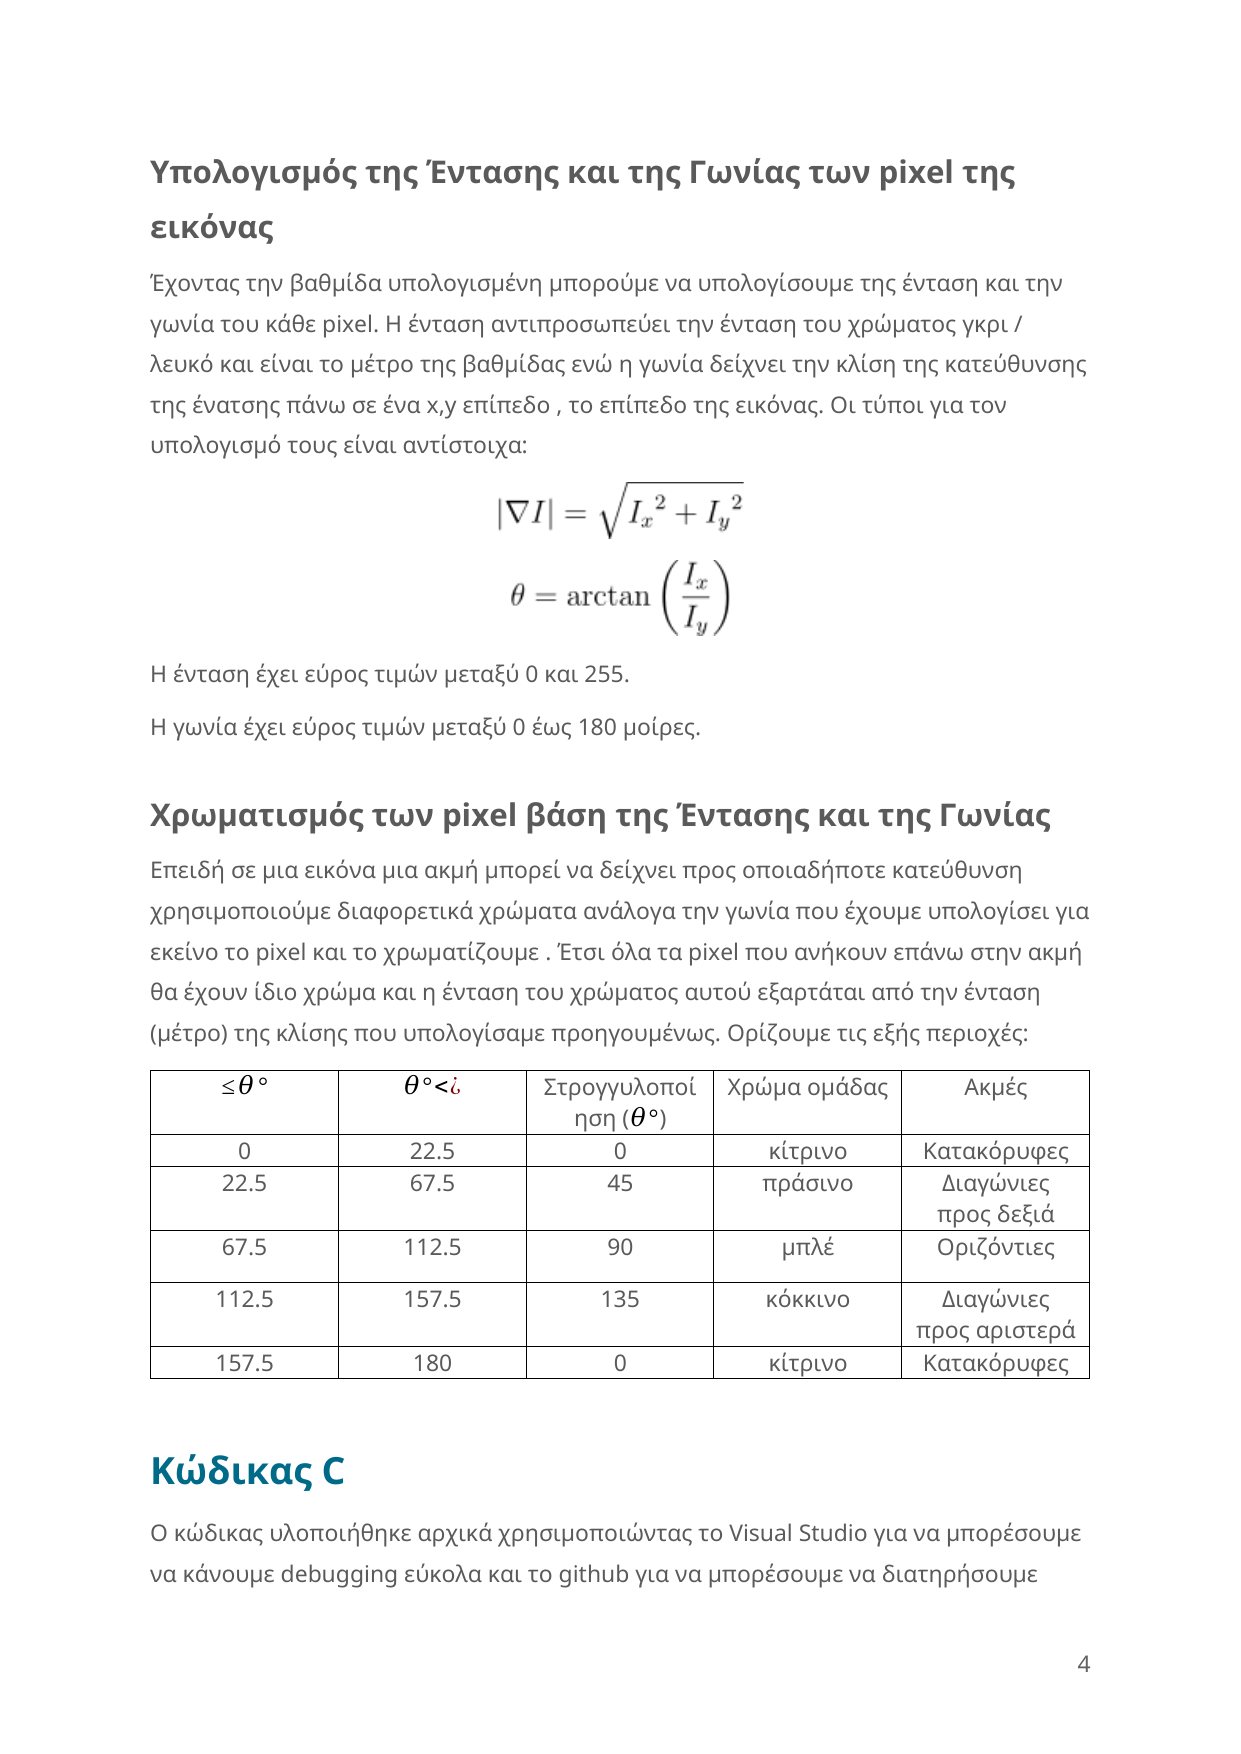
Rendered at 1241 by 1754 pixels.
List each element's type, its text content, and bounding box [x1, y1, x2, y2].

text Η ένταση έχει εύρος τιμών μεταξύ 0 και 255. [150, 657, 1090, 689]
table_cell Διαγώνιες προς αριστερά [902, 1283, 1089, 1346]
table_cell 112.5 [151, 1283, 338, 1346]
table_header Ακμές [902, 1071, 1089, 1134]
table_cell 135 [527, 1283, 713, 1346]
table_cell 67.5 [151, 1231, 338, 1282]
table_cell κίτρινο [714, 1135, 901, 1166]
subtitle Κώδικας C [150, 1444, 1090, 1496]
table_cell 90 [527, 1231, 713, 1282]
table_header [151, 1071, 338, 1134]
table_cell κίτρινο [714, 1347, 901, 1378]
text Επειδή σε μια εικόνα μια ακμή μπορεί να δείχνει προς οποιαδήποτε κατεύθυνση χρησιμοποιούμε διαφορετικά χρώματα ανάλογα την γωνία που έχουμε υπολογίσει για εκείνο το pixel και το χρωματίζουμε . Έτσι όλα τα pixel που ανήκουν επάνω στην ακμή θα έχουν ίδιο χρώμα και η ένταση του χρώματος αυτού εξαρτάται από την ένταση (μέτρο) της κλίσης που υπολογίσαμε προηγουμένως. Ορίζουμε τις εξής περιοχές: [150, 854, 1090, 1048]
table_cell Κατακόρυφες [902, 1347, 1089, 1378]
table_cell 22.5 [339, 1135, 526, 1166]
table_cell κόκκινο [714, 1283, 901, 1346]
table_cell 22.5 [151, 1167, 338, 1229]
subtitle Υπολογισμός της Έντασης και της Γωνίας των pixel της εικόνας [150, 150, 1090, 248]
table_cell 157.5 [339, 1283, 526, 1346]
table_cell 0 [527, 1347, 713, 1378]
table_cell μπλέ [714, 1231, 901, 1282]
table_header Χρώμα ομάδας [714, 1071, 901, 1134]
text Η γωνία έχει εύρος τιμών μεταξύ 0 έως 180 μοίρες. [150, 711, 1090, 742]
table_cell 67.5 [339, 1167, 526, 1229]
table_cell 157.5 [151, 1347, 338, 1378]
table_cell Κατακόρυφες [902, 1135, 1089, 1166]
table_cell 112.5 [339, 1231, 526, 1282]
subtitle Χρωματισμός των pixel βάση της Έντασης και της Γωνίας [150, 793, 1090, 836]
table_cell 180 [339, 1347, 526, 1378]
table_header [339, 1071, 526, 1134]
table_cell πράσινο [714, 1167, 901, 1229]
table_cell Διαγώνιες προς δεξιά [902, 1167, 1089, 1229]
table_cell 0 [151, 1135, 338, 1166]
table_cell 0 [527, 1135, 713, 1166]
table_cell 45 [527, 1167, 713, 1229]
table_cell Οριζόντιες [902, 1231, 1089, 1282]
table_header Στρογγυλοποίηση () [527, 1071, 713, 1134]
